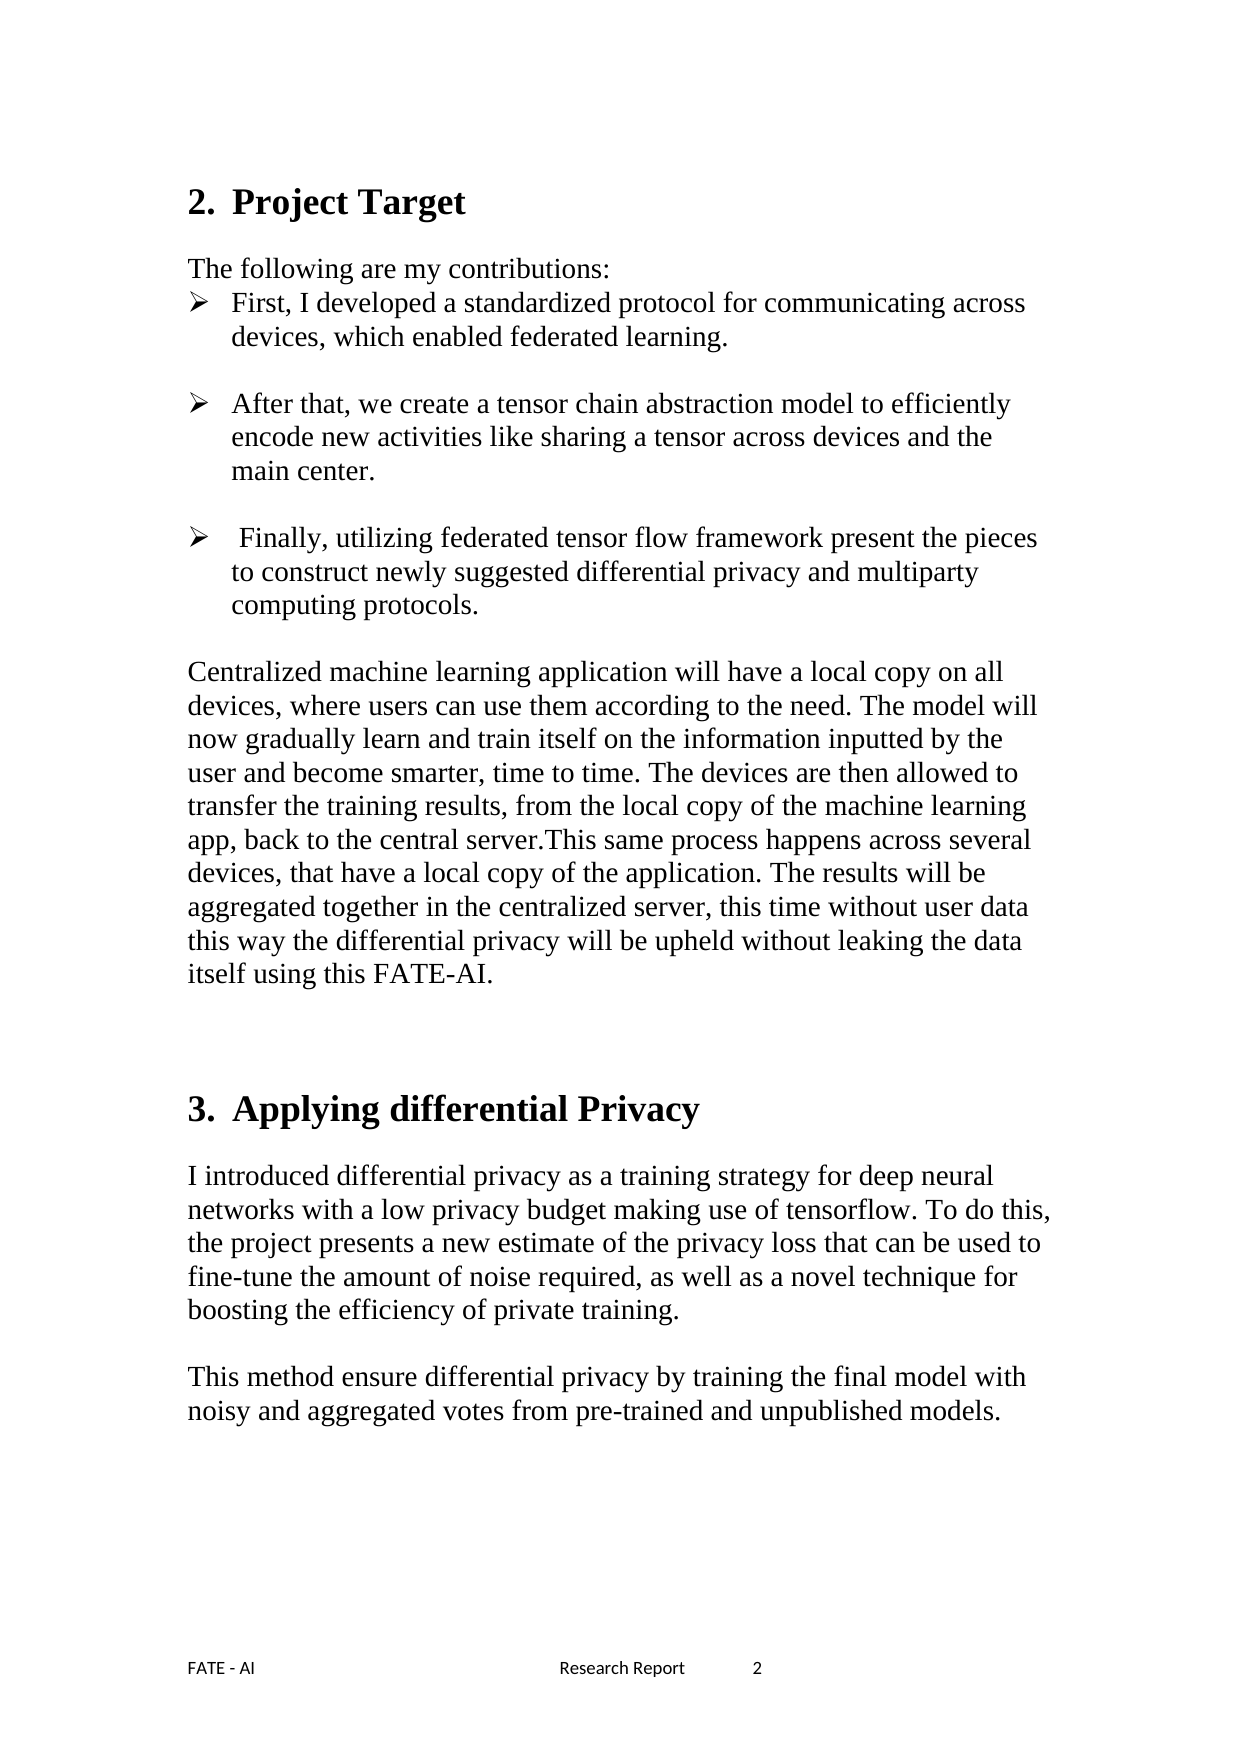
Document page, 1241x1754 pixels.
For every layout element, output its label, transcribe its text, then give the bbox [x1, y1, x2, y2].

subtitle Applying differential Privacy [187, 1086, 1053, 1129]
text The following are my contributions: [187, 251, 1053, 285]
text I introduced differential privacy as a training strategy for deep neural networks with a low privacy budget making use of tensorflow. To do this, the project presents a new estimate of the privacy loss that can be used to fine-tune the amount of noise required, as well as a novel technique for boosting the efficiency of private training. [187, 1158, 1053, 1326]
text this way the differential privacy will be upheld without leaking the data itself using this FATE-AI. [187, 923, 1053, 990]
list After that, we create a tensor chain abstraction model to efficiently encode new activities like sharing a tensor across devices and the main center. [187, 386, 1053, 486]
text Centralized machine learning application will have a local copy on all devices, where users can use them according to the need. The model will now gradually learn and train itself on the information inputted by the user and become smarter, time to time. The devices are then allowed to transfer the training results, from the local copy of the machine learning app, back to the central server.This same process happens across several devices, that have a local copy of the application. The results will be aggregated together in the centralized server, this time without user data [187, 654, 1053, 923]
subtitle Project Target [187, 179, 1053, 222]
text This method ensure differential privacy by training the final model with noisy and aggregated votes from pre-trained and unpublished models. [187, 1359, 1053, 1427]
list First, I developed a standardized protocol for communicating across devices, which enabled federated learning. [187, 285, 1053, 352]
list Finally, utilizing federated tensor flow framework present the pieces to construct newly suggested differential privacy and multiparty computing protocols. [187, 520, 1053, 621]
